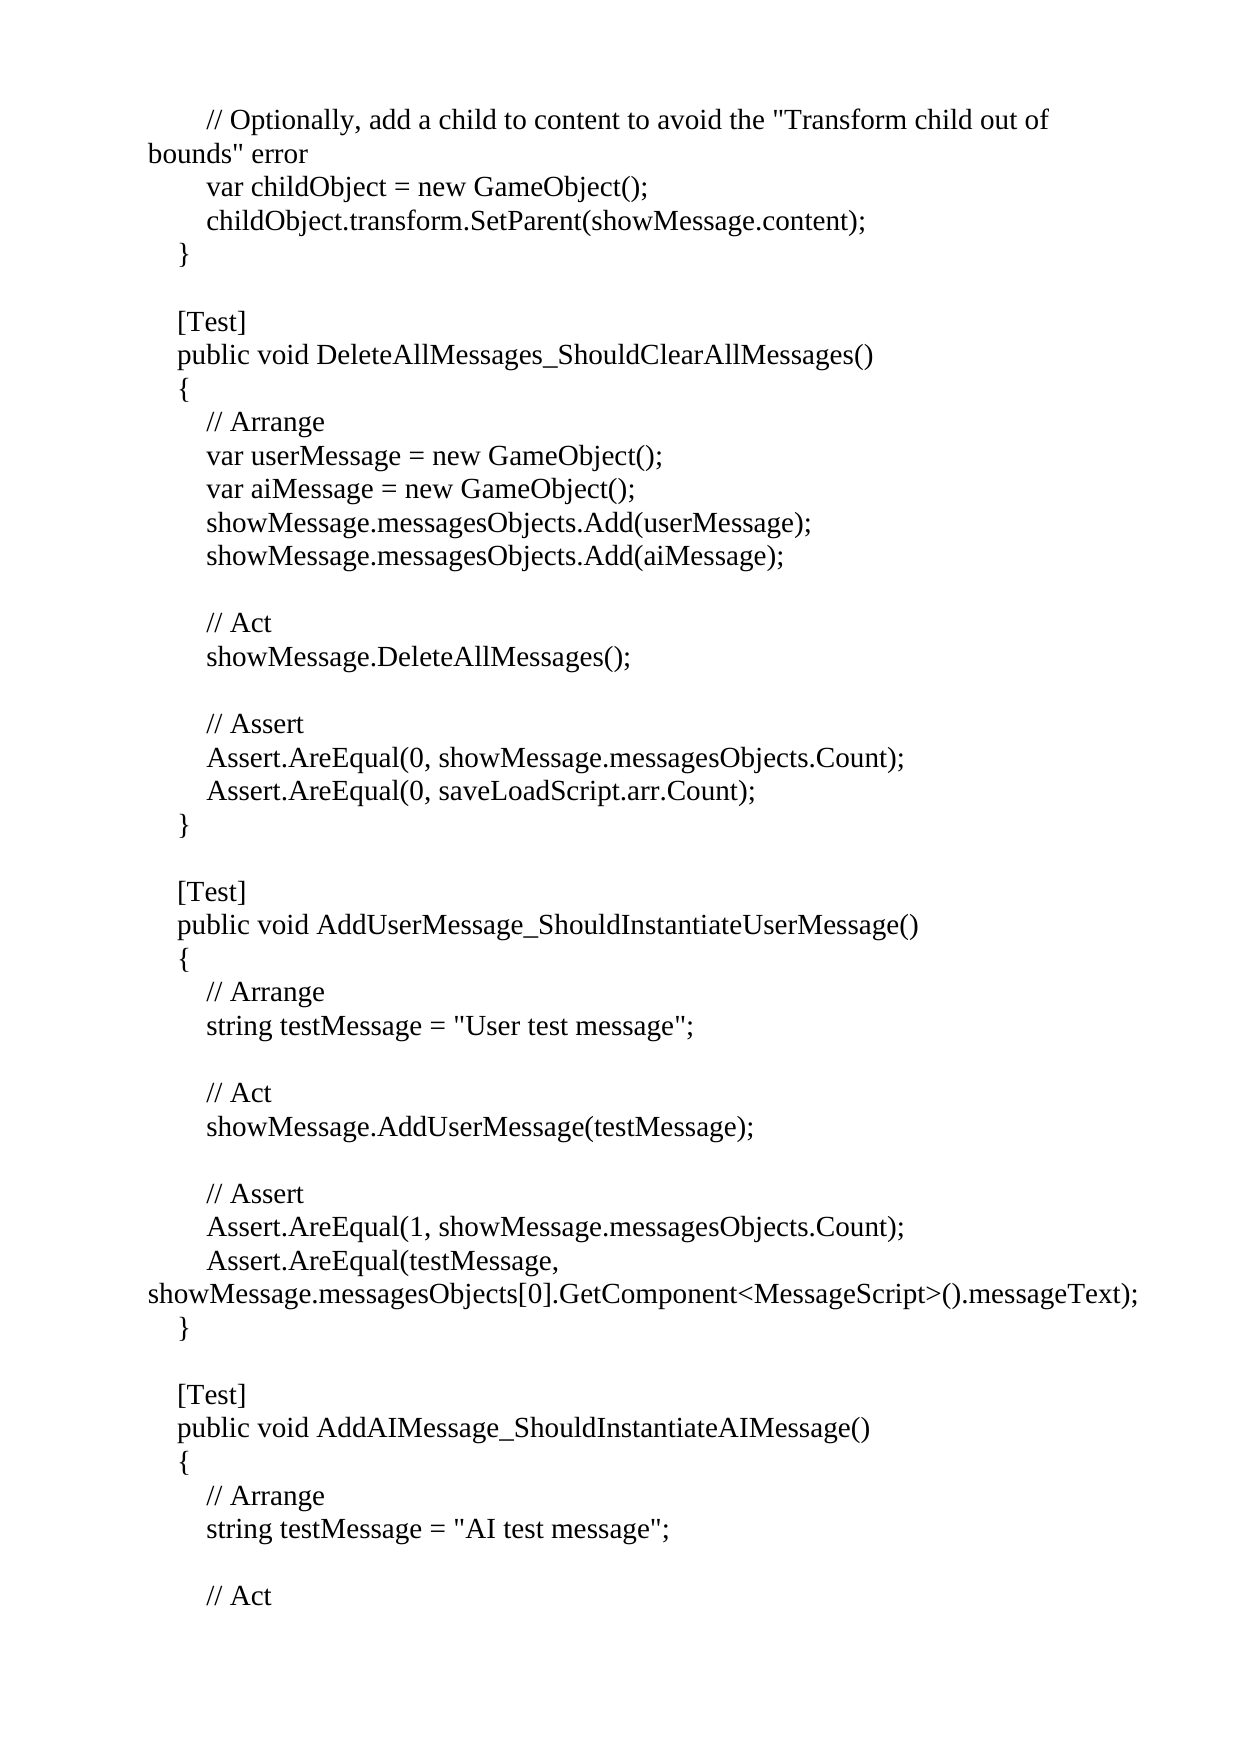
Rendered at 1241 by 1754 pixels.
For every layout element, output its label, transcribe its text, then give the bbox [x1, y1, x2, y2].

text { [148, 941, 1152, 974]
text string testMessage = "User test message"; [148, 1008, 1152, 1042]
text // Arrange [148, 974, 1152, 1008]
text } [148, 1310, 1152, 1343]
text Assert.AreEqual(0, showMessage.messagesObjects.Count); [148, 740, 1152, 773]
text var childObject = new GameObject(); [148, 169, 1152, 203]
text // Optionally, add a child to content to avoid the "Transform child out of bounds" error [148, 102, 1152, 169]
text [148, 1243, 1152, 1310]
text public void AddUserMessage_ShouldInstantiateUserMessage() [148, 907, 1152, 941]
text } [148, 237, 1152, 270]
text showMessage.AddUserMessage(testMessage); [148, 1109, 1152, 1142]
text childObject.transform.SetParent(showMessage.content); [148, 203, 1152, 237]
text // Arrange [148, 1478, 1152, 1511]
text public void AddAIMessage_ShouldInstantiateAIMessage() [148, 1411, 1152, 1444]
text [Test] [148, 874, 1152, 907]
text // Arrange [148, 404, 1152, 438]
text public void DeleteAllMessages_ShouldClearAllMessages() [148, 337, 1152, 371]
text // Act [148, 606, 1152, 639]
text Assert.AreEqual(1, showMessage.messagesObjects.Count); [148, 1209, 1152, 1243]
text { [148, 371, 1152, 404]
text showMessage.DeleteAllMessages(); [148, 639, 1152, 673]
text // Act [148, 1075, 1152, 1109]
text var aiMessage = new GameObject(); [148, 471, 1152, 505]
text // Assert [148, 1176, 1152, 1209]
text // Act [148, 1578, 1152, 1612]
text showMessage.messagesObjects.Add(aiMessage); [148, 538, 1152, 572]
text [Test] [148, 1377, 1152, 1411]
text // Assert [148, 706, 1152, 740]
text } [148, 807, 1152, 840]
text showMessage.messagesObjects.Add(userMessage); [148, 505, 1152, 538]
text string testMessage = "AI test message"; [148, 1511, 1152, 1545]
text { [148, 1444, 1152, 1478]
text [Test] [148, 304, 1152, 337]
text Assert.AreEqual(0, saveLoadScript.arr.Count); [148, 773, 1152, 807]
text var userMessage = new GameObject(); [148, 438, 1152, 471]
